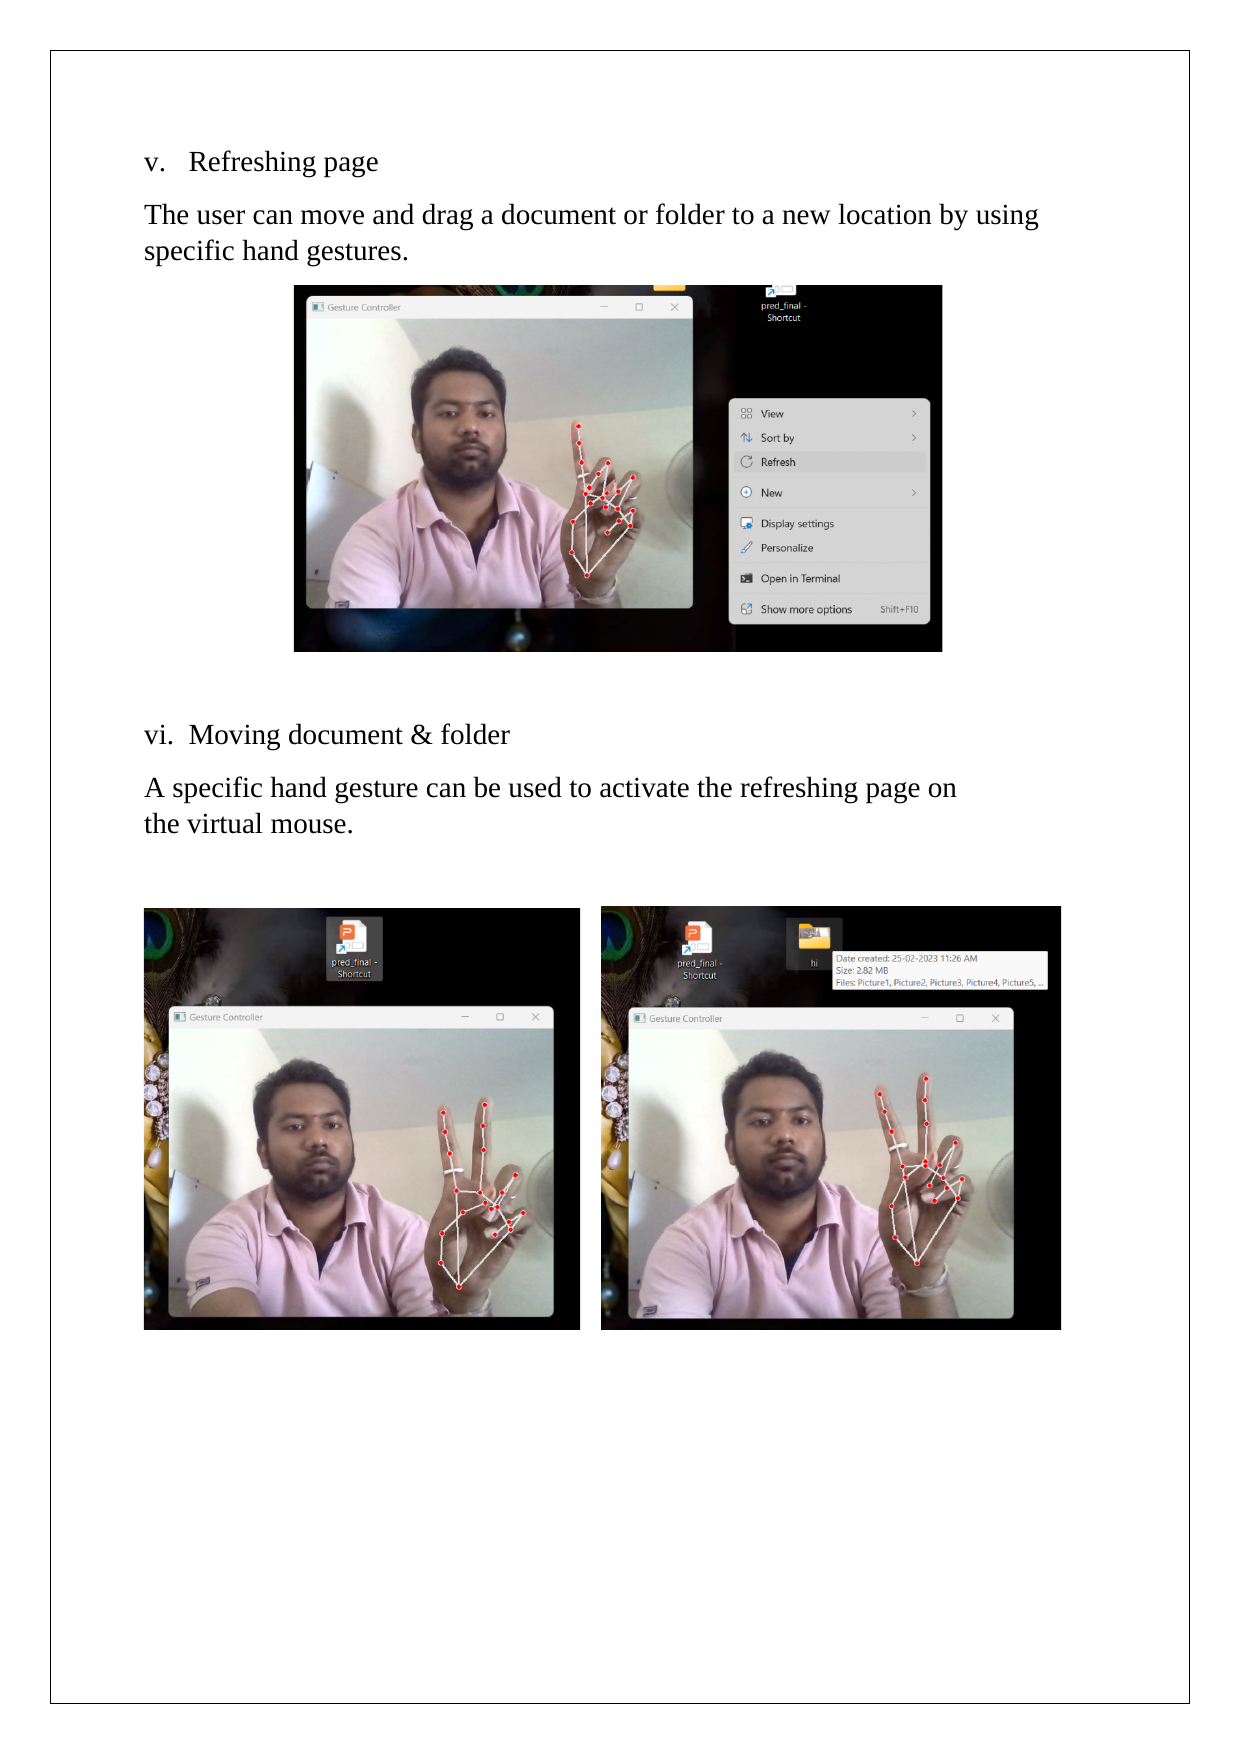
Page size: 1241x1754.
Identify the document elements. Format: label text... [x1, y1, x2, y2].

list Moving document & folder [144, 717, 1096, 751]
list Refreshing page [144, 144, 1096, 177]
picture [601, 906, 1062, 1330]
list The user can move and drag a document or folder to a new location by using specific hand gestures. [144, 197, 1096, 266]
picture [293, 285, 943, 652]
list A specific hand gesture can be used to activate the refreshing page on the virtual mouse. [144, 770, 1096, 840]
picture [143, 908, 581, 1330]
